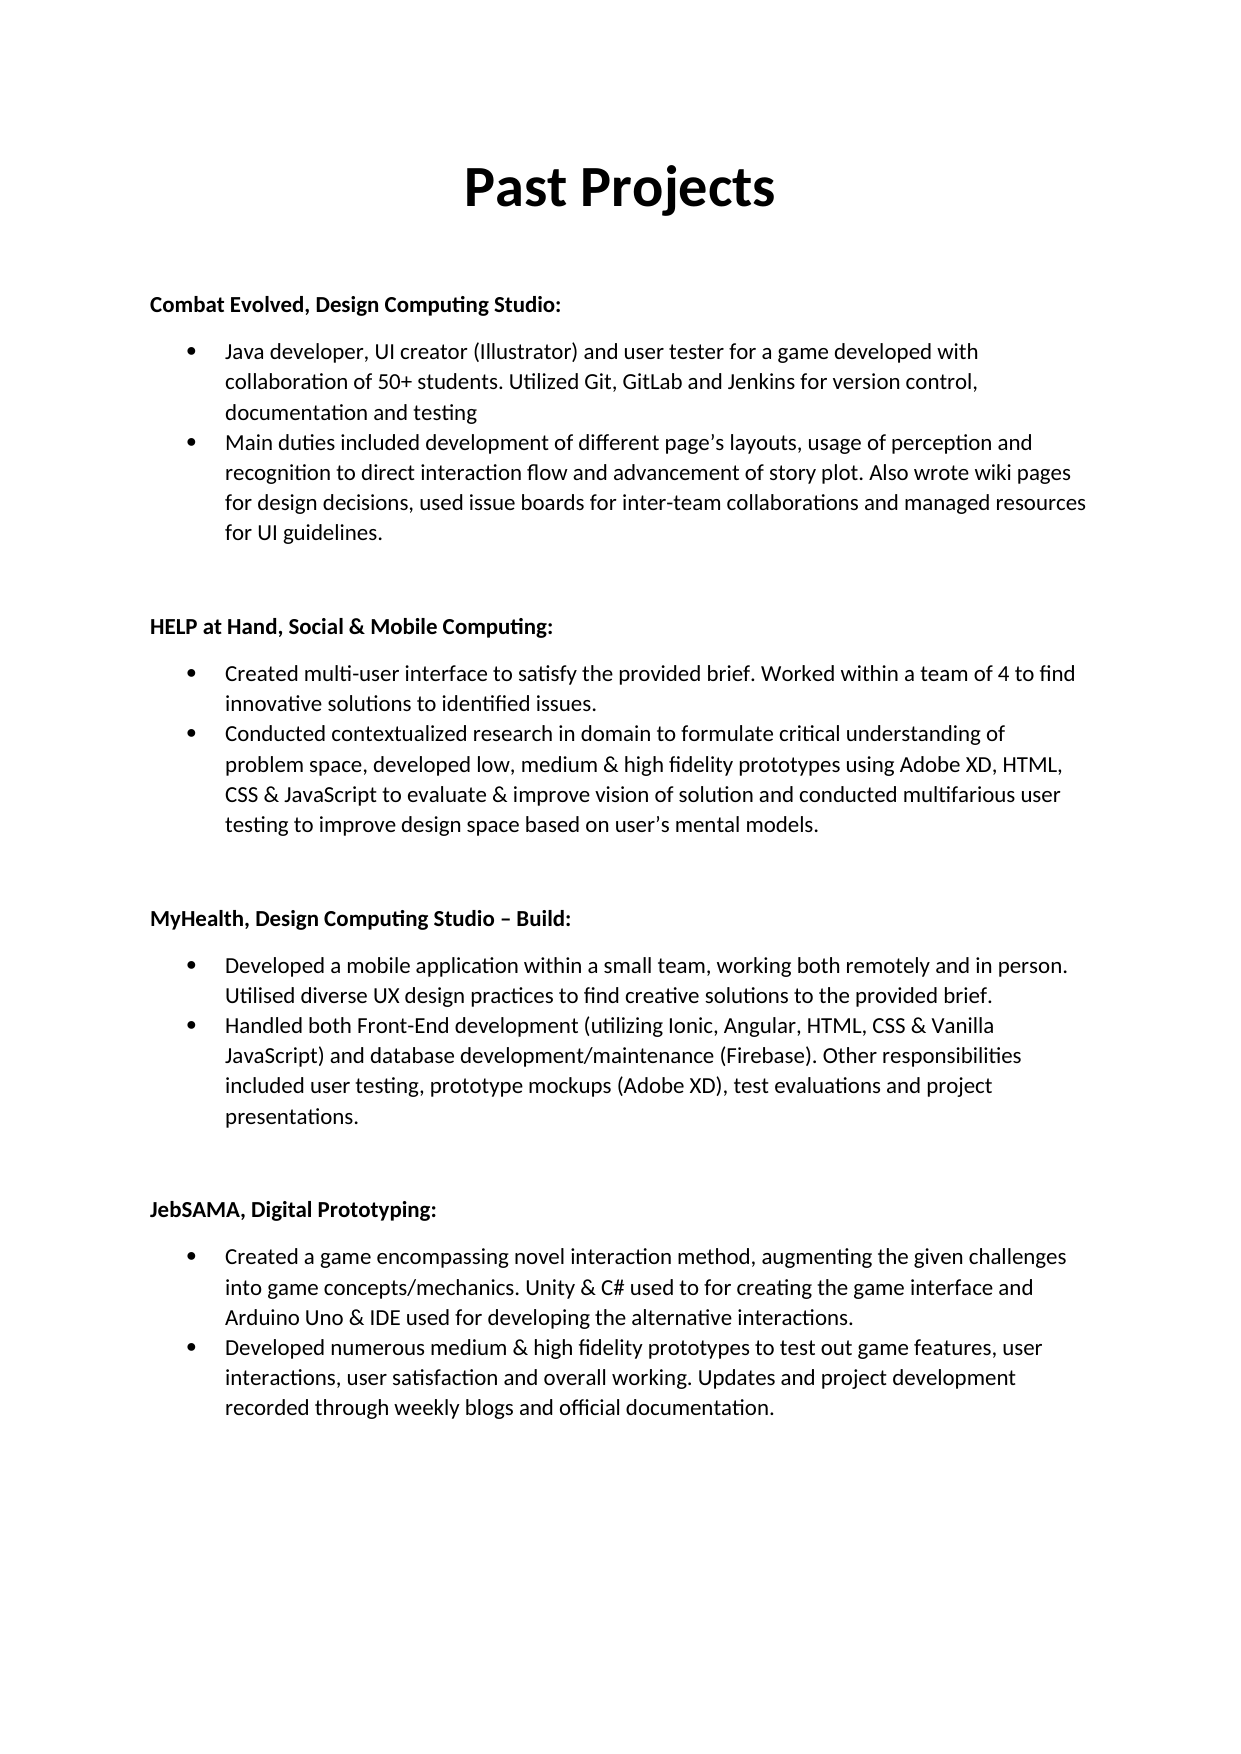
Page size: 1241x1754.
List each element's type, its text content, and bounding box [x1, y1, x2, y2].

list Created a game encompassing novel interaction method, augmenting the given challenges into game concepts/mechanics. Unity & C# used to for creating the game interface and Arduino Uno & IDE used for developing the alternative interactions. [187, 1242, 1090, 1331]
list Conducted contextualized research in domain to formulate critical understanding of problem space, developed low, medium & high fidelity prototypes using Adobe XD, HTML, CSS & JavaScript to evaluate & improve vision of solution and conducted multifarious user testing to improve design space based on user’s mental models. [187, 719, 1090, 838]
list Developed a mobile application within a small team, working both remotely and in person. Utilised diverse UX design practices to find creative solutions to the provided brief. [187, 951, 1090, 1009]
list Handled both Front-End development (utilizing Ionic, Angular, HTML, CSS & Vanilla JavaScript) and database development/maintenance (Firebase). Other responsibilities included user testing, prototype mockups (Adobe XD), test evaluations and project presentations. [187, 1011, 1090, 1130]
list Java developer, UI creator (Illustrator) and user tester for a game developed with collaboration of 50+ students. Utilized Git, GitLab and Jenkins for version control, documentation and testing [187, 337, 1090, 426]
text MyHealth, Design Computing Studio – Build: [150, 904, 1090, 932]
list Main duties included development of different page’s layouts, usage of perception and recognition to direct interaction flow and advancement of story plot. Also wrote wiki pages for design decisions, used issue boards for inter-team collaborations and managed resources for UI guidelines. [187, 428, 1090, 547]
text JebSAMA, Digital Prototyping: [150, 1196, 1090, 1224]
list Developed numerous medium & high fidelity prototypes to test out game features, user interactions, user satisfaction and overall working. Updates and project development recorded through weekly blogs and official documentation. [187, 1333, 1090, 1422]
text Past Projects [150, 150, 1090, 221]
list Created multi-user interface to satisfy the provided brief. Worked within a team of 4 to find innovative solutions to identified issues. [187, 659, 1090, 717]
text HELP at Hand, Social & Mobile Computing: [150, 612, 1090, 640]
text Combat Evolved, Design Computing Studio: [150, 290, 1090, 318]
